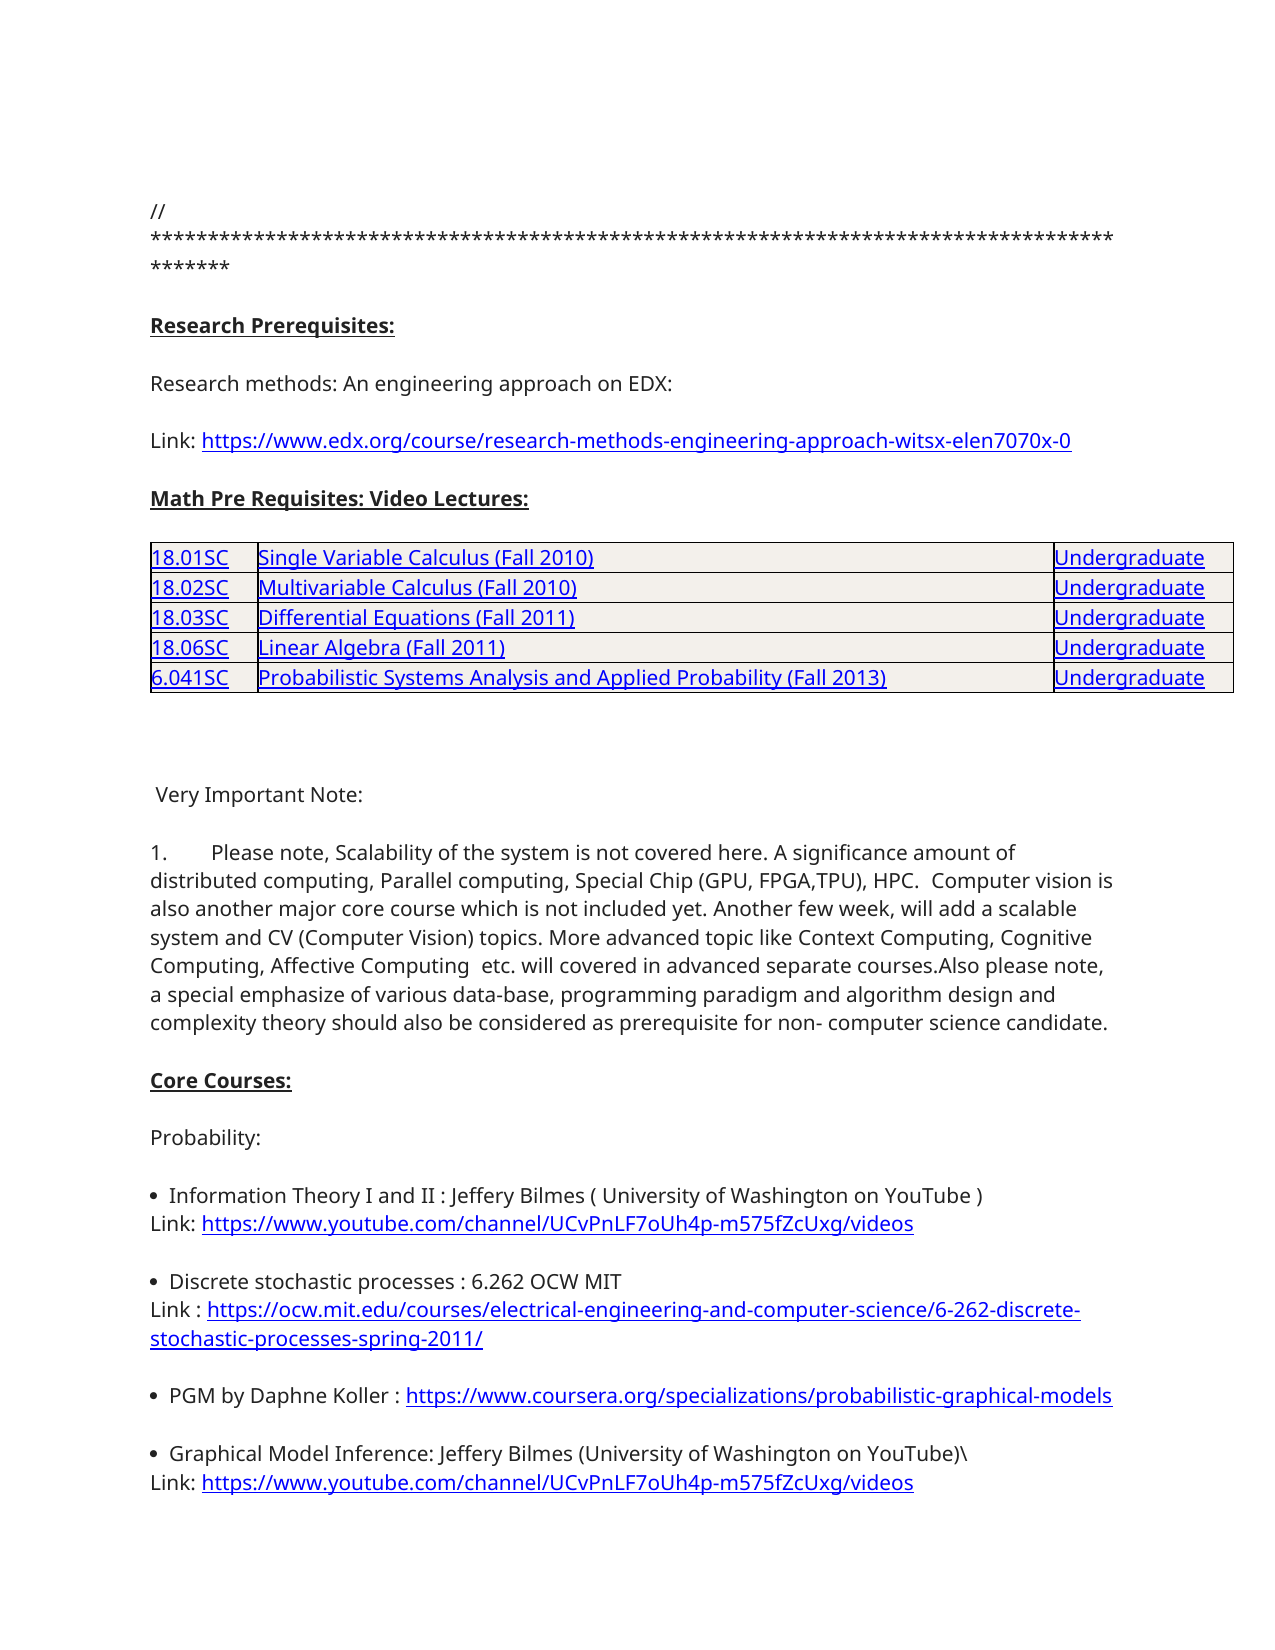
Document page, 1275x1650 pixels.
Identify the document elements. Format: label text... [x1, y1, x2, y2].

table_cell Undergraduate [1055, 573, 1233, 602]
table_cell Multivariable Calculus (Fall 2010) [259, 573, 1053, 602]
text Very Important Note: [150, 780, 1125, 808]
table_cell Linear Algebra (Fall 2011) [259, 633, 1053, 662]
text Research methods: An engineering approach on EDX: [150, 369, 1125, 397]
table_cell Differential Equations (Fall 2011) [259, 603, 1053, 632]
text Link: https://www.edx.org/course/research-methods-engineering-approach-witsx-elen7070x-0 [150, 427, 1125, 455]
text Math Pre Requisites: Video Lectures: [150, 484, 1125, 513]
text //******************************************************************************************* [166, 197, 1125, 282]
table_cell Probabilistic Systems Analysis and Applied Probability (Fall 2013) [259, 663, 1053, 692]
text Core Courses: [150, 1066, 1125, 1094]
table_cell Undergraduate [1055, 663, 1233, 692]
text Discrete stochastic processes : 6.262 OCW MIT Link : https://ocw.mit.edu/courses/electrical-engineering-and-computer-science/6-262-discrete-stochastic-processes-spring-2011/ [150, 1267, 1125, 1352]
text Information Theory I and II : Jeffery Bilmes ( University of Washington on YouTube ) Link: https://www.youtube.com/channel/UCvPnLF7oUh4p-m575fZcUxg/videos [150, 1181, 1125, 1238]
table_cell 6.041SC [152, 663, 257, 692]
table_header 18.01SC [152, 543, 257, 572]
table_header Undergraduate [1055, 543, 1233, 572]
text Graphical Model Inference: Jeffery Bilmes (University of Washington on YouTube)\ Link: https://www.youtube.com/channel/UCvPnLF7oUh4p-m575fZcUxg/videos [150, 1439, 1125, 1496]
text Research Prerequisites: [150, 311, 1125, 340]
table_cell 18.02SC [152, 573, 257, 602]
text Probability: [150, 1123, 1125, 1152]
table_header Single Variable Calculus (Fall 2010) [259, 543, 1053, 572]
table_cell 18.03SC [152, 603, 257, 632]
text PGM by Daphne Koller : https://www.coursera.org/specializations/probabilistic-graphical-models [150, 1382, 1125, 1410]
text 1. Please note, Scalability of the system is not covered here. A significance amount of distributed computing, Parallel computing, Special Chip (GPU, FPGA,TPU), HPC. Computer vision is also another major core course which is not included yet. Another few week, will add a scalable system and CV (Computer Vision) topics. More advanced topic like Context Computing, Cognitive Computing, Affective Computing etc. will covered in advanced separate courses.Also please note, a special emphasize of various data-base, programming paradigm and algorithm design and complexity theory should also be considered as prerequisite for non- computer science candidate. [150, 838, 1125, 1037]
table_cell Undergraduate [1055, 603, 1233, 632]
table_cell Undergraduate [1055, 633, 1233, 662]
table_cell 18.06SC [152, 633, 257, 662]
